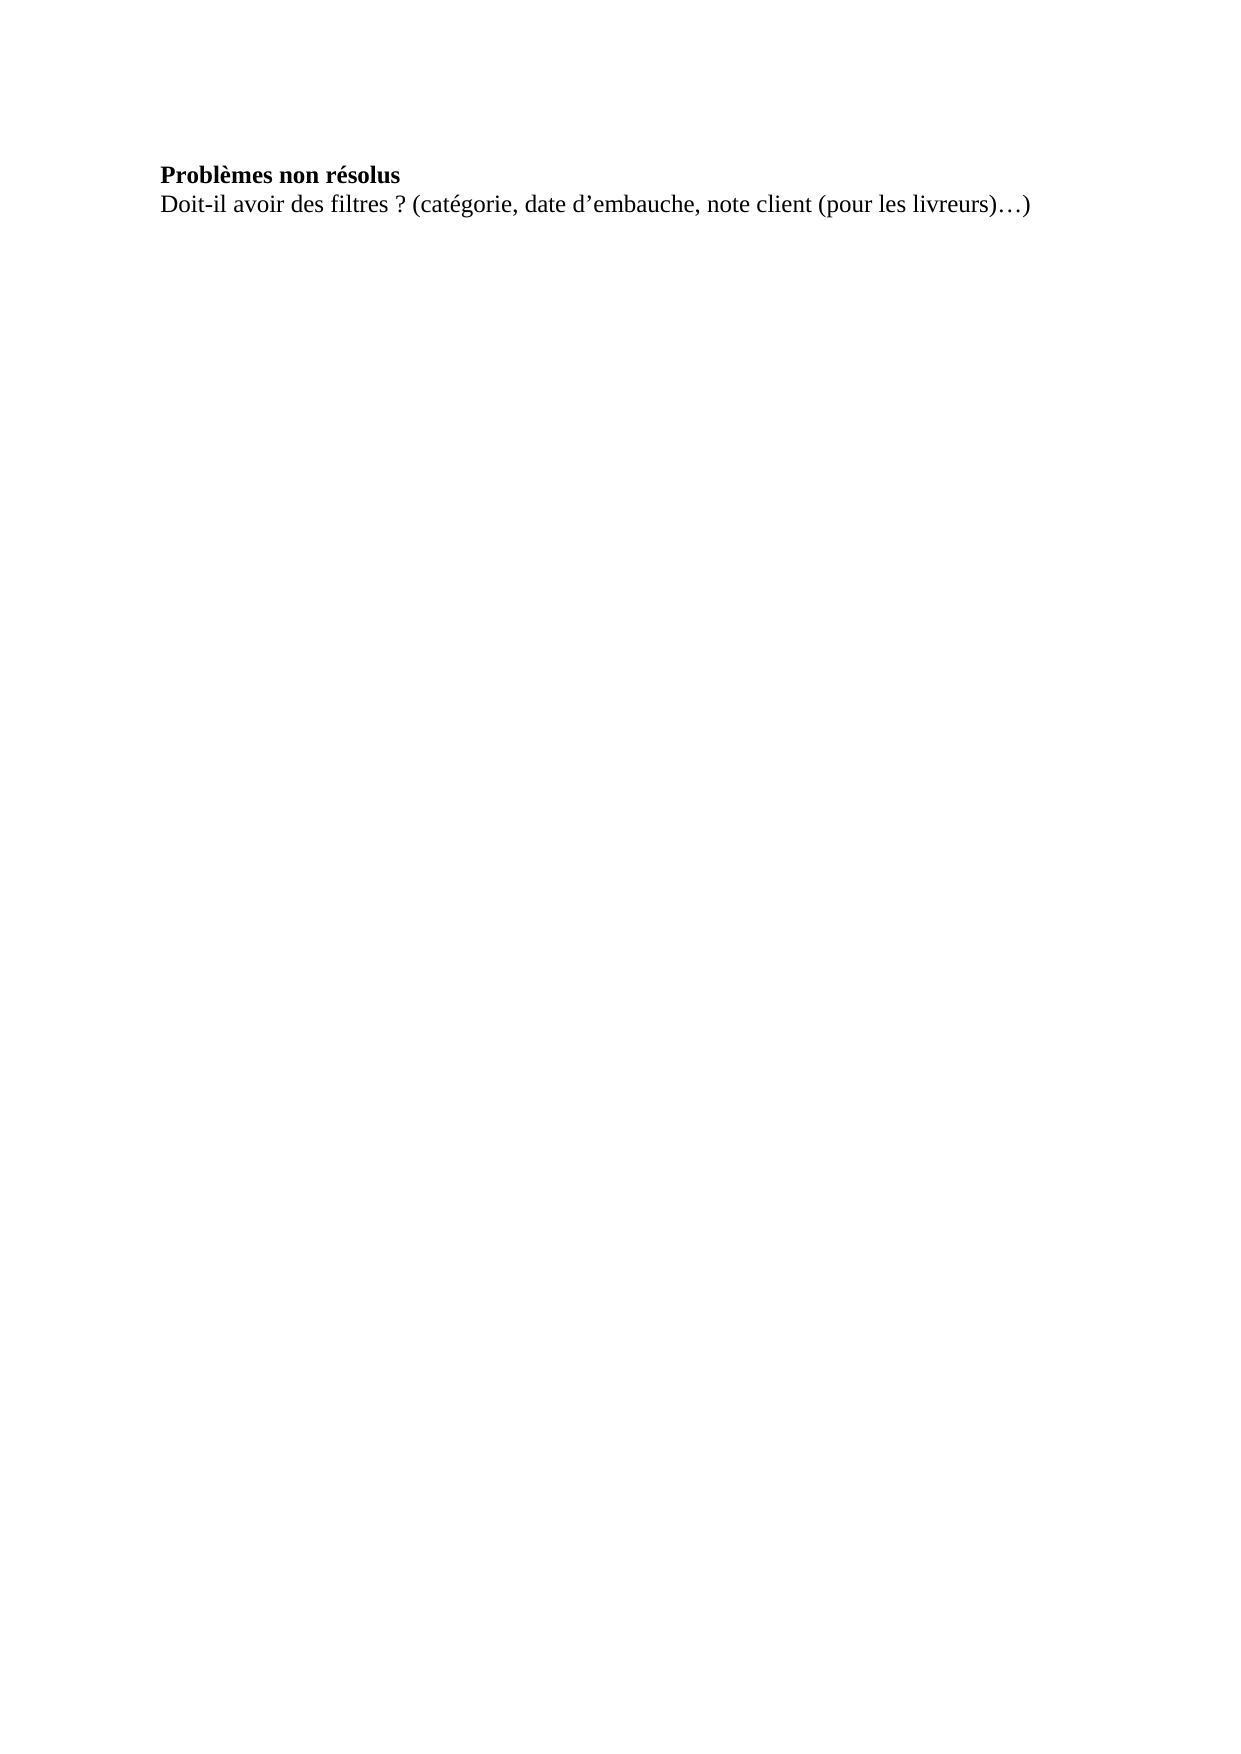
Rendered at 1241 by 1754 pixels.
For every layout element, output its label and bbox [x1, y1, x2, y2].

table_cell [148, 148, 1092, 253]
